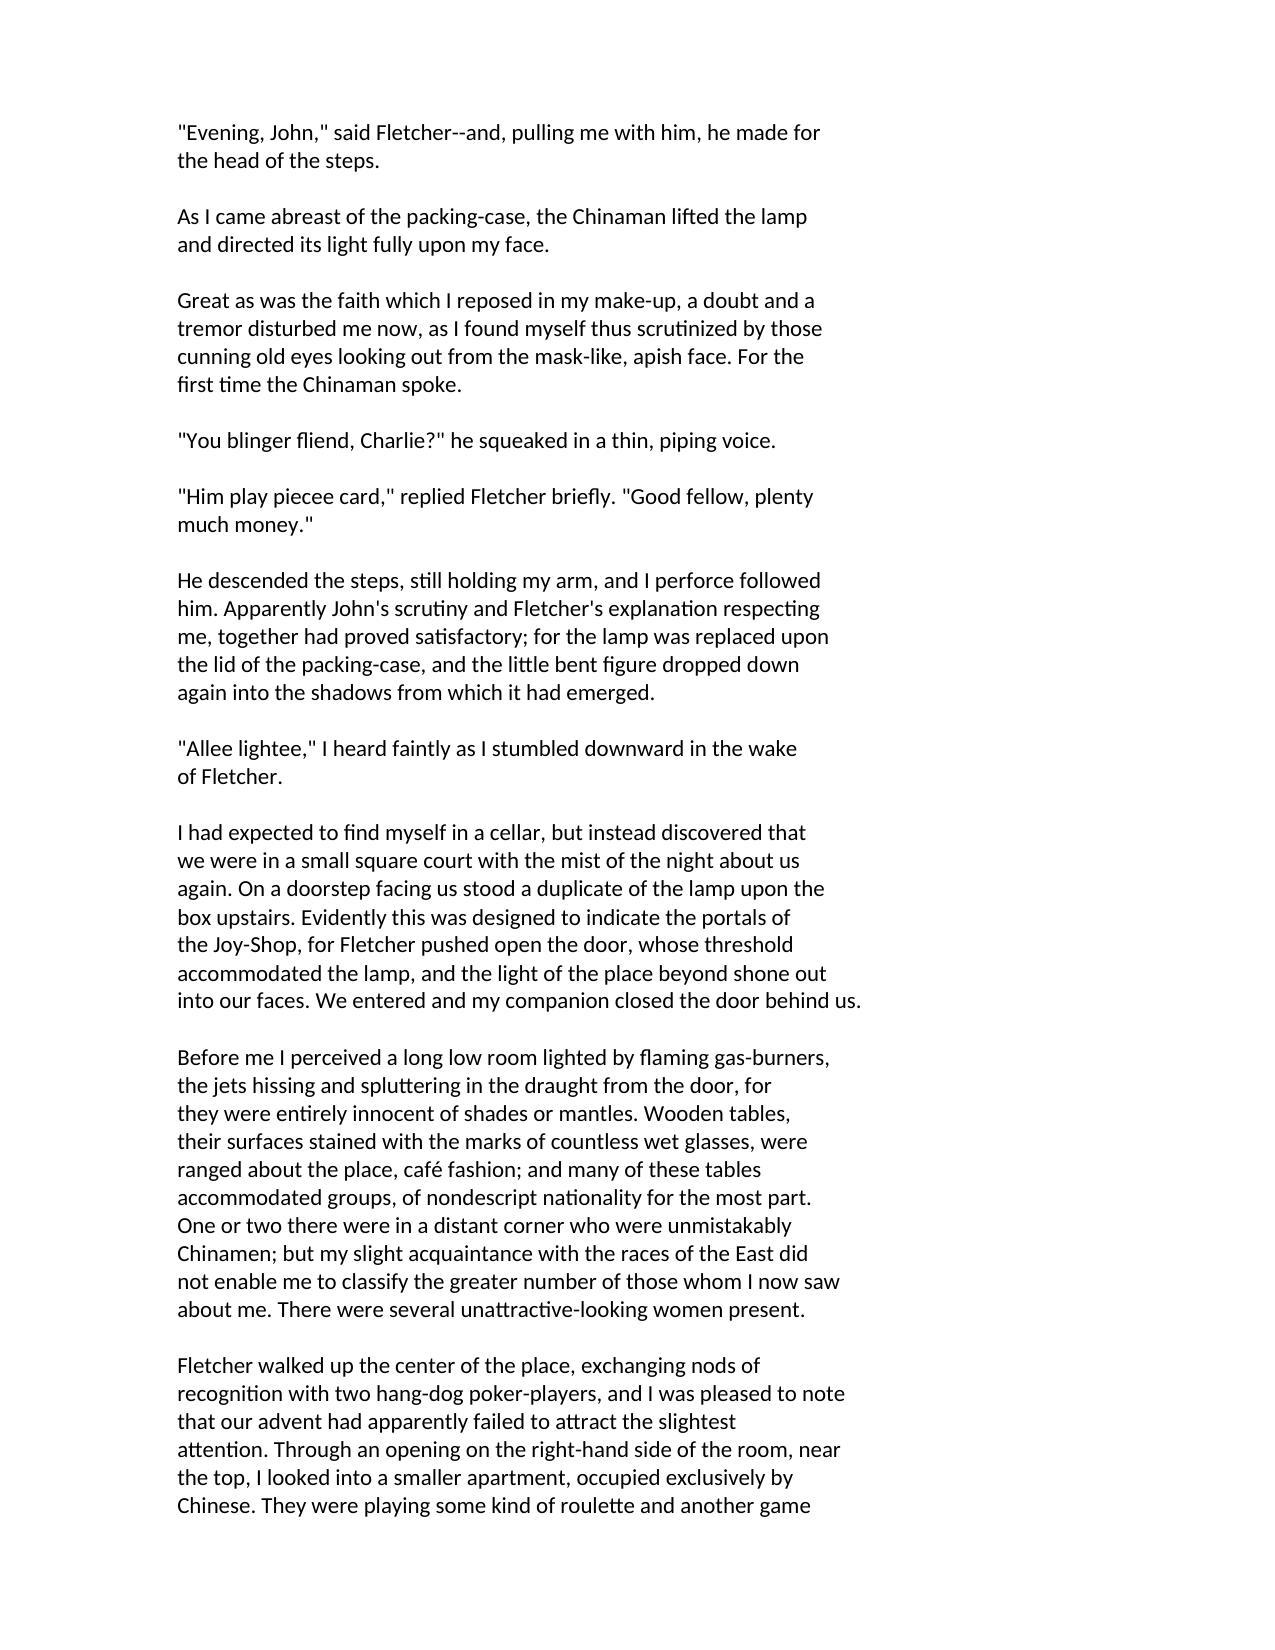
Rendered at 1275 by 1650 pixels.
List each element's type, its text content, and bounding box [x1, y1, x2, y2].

text the head of the steps. [177, 146, 1186, 174]
text He descended the steps, still holding my arm, and I perforce followed [177, 566, 1186, 594]
text me, together had proved satisfactory; for the lamp was replaced upon [177, 622, 1186, 650]
text As I came abreast of the packing-case, the Chinaman lifted the lamp [177, 202, 1186, 230]
text "Evening, John," said Fletcher--and, pulling me with him, he made for [177, 118, 1186, 146]
text One or two there were in a distant corner who were unmistakably [177, 1211, 1186, 1239]
text first time the Chinaman spoke. [177, 370, 1186, 398]
text Before me I perceived a long low room lighted by flaming gas-burners, [177, 1043, 1186, 1071]
text their surfaces stained with the marks of countless wet glasses, were [177, 1127, 1186, 1155]
text Great as was the faith which I reposed in my make-up, a doubt and a [177, 286, 1186, 314]
text the lid of the packing-case, and the little bent figure dropped down [177, 650, 1186, 678]
text him. Apparently John's scrutiny and Fletcher's explanation respecting [177, 594, 1186, 622]
text much money." [177, 510, 1186, 538]
text the Joy-Shop, for Fletcher pushed open the door, whose threshold [177, 931, 1186, 959]
text "Him play piecee card," replied Fletcher briefly. "Good fellow, plenty [177, 482, 1186, 510]
text recognition with two hang-dog poker-players, and I was pleased to note [177, 1379, 1186, 1407]
text into our faces. We entered and my companion closed the door behind us. [177, 987, 1186, 1015]
text again into the shadows from which it had emerged. [177, 678, 1186, 706]
text "Allee lightee," I heard faintly as I stumbled downward in the wake [177, 734, 1186, 762]
text and directed its light fully upon my face. [177, 230, 1186, 258]
text accommodated the lamp, and the light of the place beyond shone out [177, 959, 1186, 987]
text Fletcher walked up the center of the place, exchanging nods of [177, 1351, 1186, 1379]
text ranged about the place, café fashion; and many of these tables [177, 1155, 1186, 1183]
text we were in a small square court with the mist of the night about us [177, 847, 1186, 874]
text the jets hissing and spluttering in the draught from the door, for [177, 1071, 1186, 1099]
text tremor disturbed me now, as I found myself thus scrutinized by those [177, 314, 1186, 342]
text box upstairs. Evidently this was designed to indicate the portals of [177, 903, 1186, 931]
text not enable me to classify the greater number of those whom I now saw [177, 1267, 1186, 1295]
text accommodated groups, of nondescript nationality for the most part. [177, 1183, 1186, 1211]
text of Fletcher. [177, 762, 1186, 791]
text Chinamen; but my slight acquaintance with the races of the East did [177, 1239, 1186, 1267]
text "You blinger fliend, Charlie?" he squeaked in a thin, piping voice. [177, 426, 1186, 454]
text that our advent had apparently failed to attract the slightest [177, 1407, 1186, 1435]
text again. On a doorstep facing us stood a duplicate of the lamp upon the [177, 874, 1186, 903]
text I had expected to find myself in a cellar, but instead discovered that [177, 818, 1186, 847]
text they were entirely innocent of shades or mantles. Wooden tables, [177, 1099, 1186, 1127]
text attention. Through an opening on the right-hand side of the room, near [177, 1435, 1186, 1463]
text about me. There were several unattractive-looking women present. [177, 1295, 1186, 1323]
text the top, I looked into a smaller apartment, occupied exclusively by [177, 1463, 1186, 1491]
text cunning old eyes looking out from the mask-like, apish face. For the [177, 342, 1186, 370]
text Chinese. They were playing some kind of roulette and another game [177, 1491, 1186, 1519]
